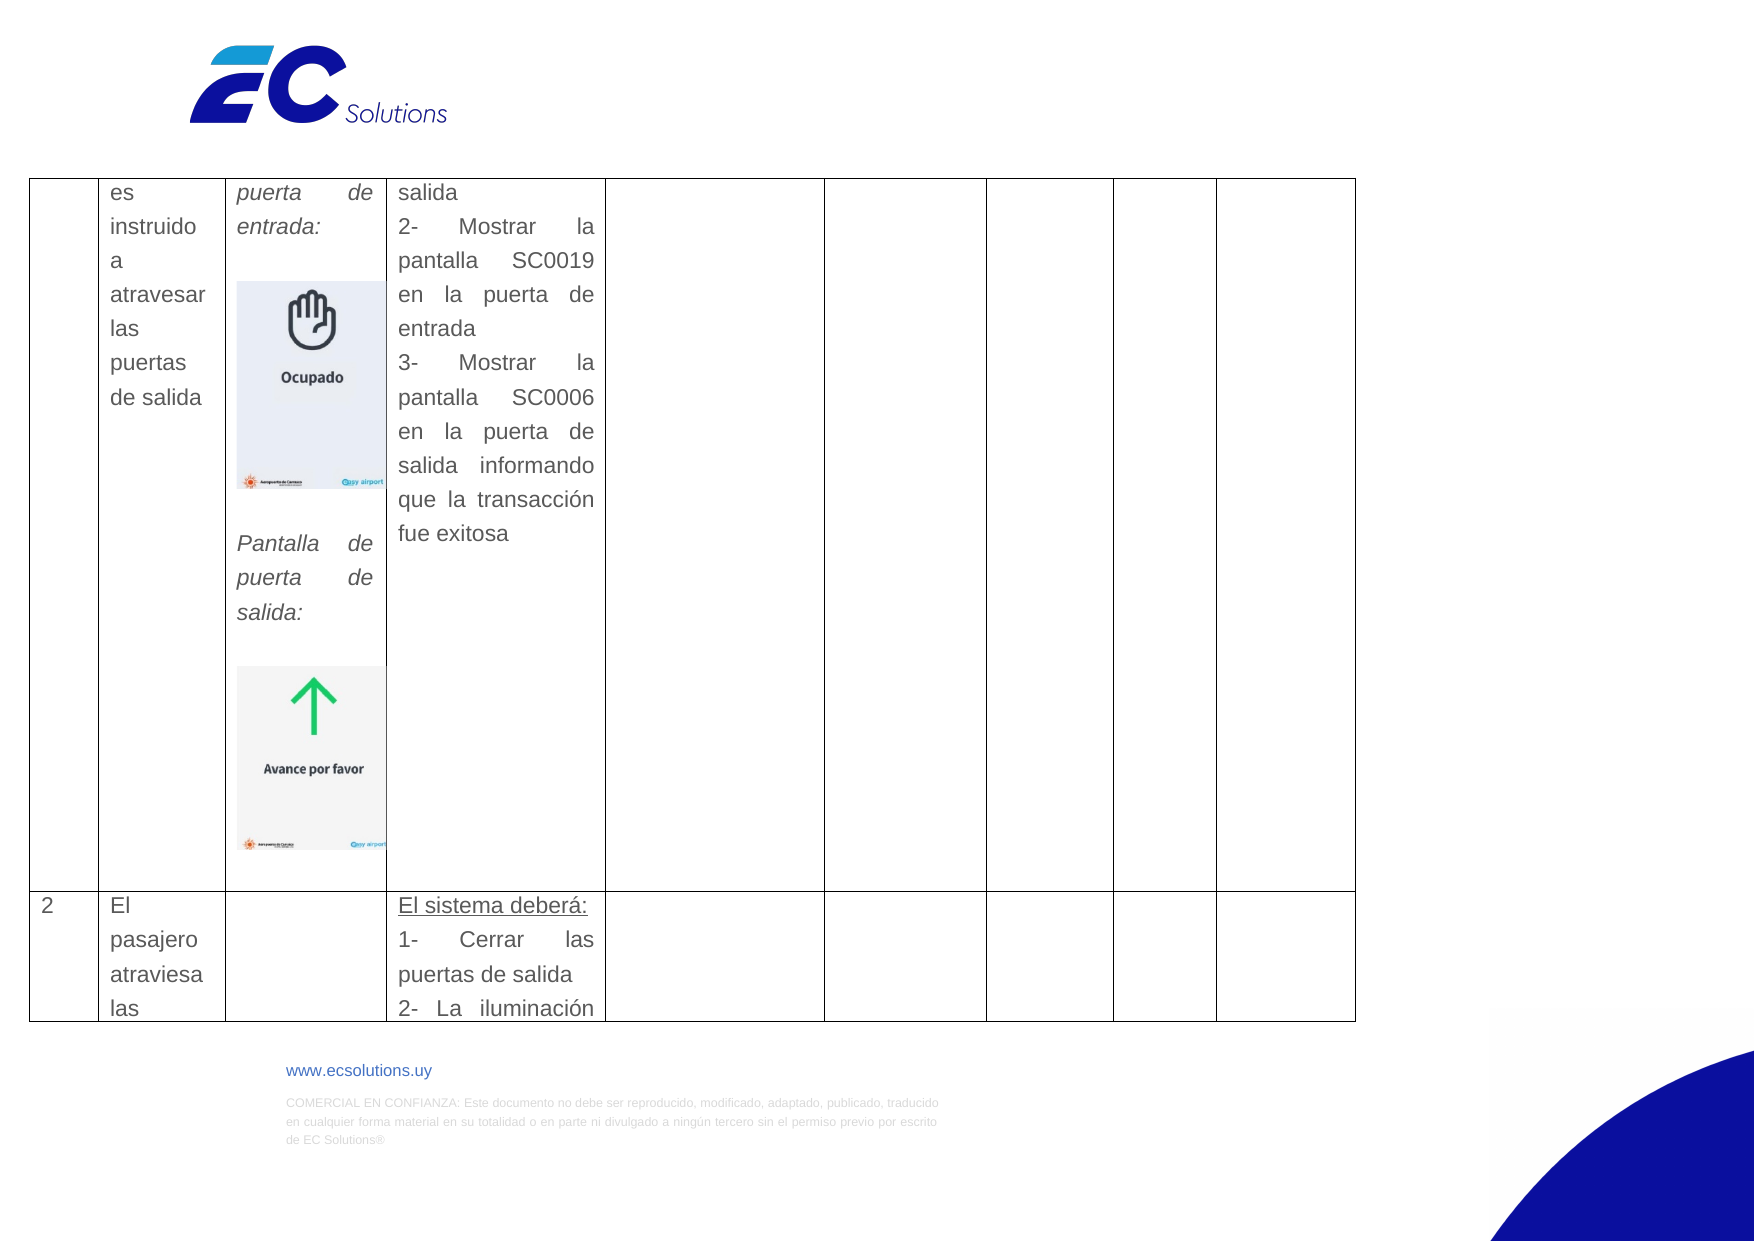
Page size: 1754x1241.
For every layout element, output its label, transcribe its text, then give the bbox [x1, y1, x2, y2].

table_cell [1114, 179, 1216, 891]
table_cell [987, 179, 1113, 891]
table_cell El pasajero es instruido a atravesar las puertas de salida [99, 179, 225, 891]
table_cell [1217, 179, 1355, 891]
table_cell [1114, 892, 1216, 1021]
table_cell [987, 892, 1113, 1021]
table_cell 1 [30, 179, 98, 891]
table_cell [825, 892, 986, 1021]
table_cell 2 [30, 892, 98, 1021]
picture [1488, 1008, 1754, 1241]
table_cell El pasajero atraviesa las puertas de salida [99, 892, 225, 1021]
picture [236, 281, 387, 489]
picture [189, 45, 448, 123]
table_cell [606, 892, 824, 1021]
picture [236, 666, 387, 850]
table_cell [1217, 892, 1355, 1021]
table_cell [825, 179, 986, 891]
table_cell [606, 179, 824, 891]
table_cell Pantalla de puerta de entrada: Pantalla de puerta de salida: [226, 179, 386, 891]
table_cell El sistema deberá: 1- Cerrar las puertas de salida 2- La iluminación lateral del eGate es roja [387, 892, 605, 1021]
table_cell [226, 892, 386, 1021]
